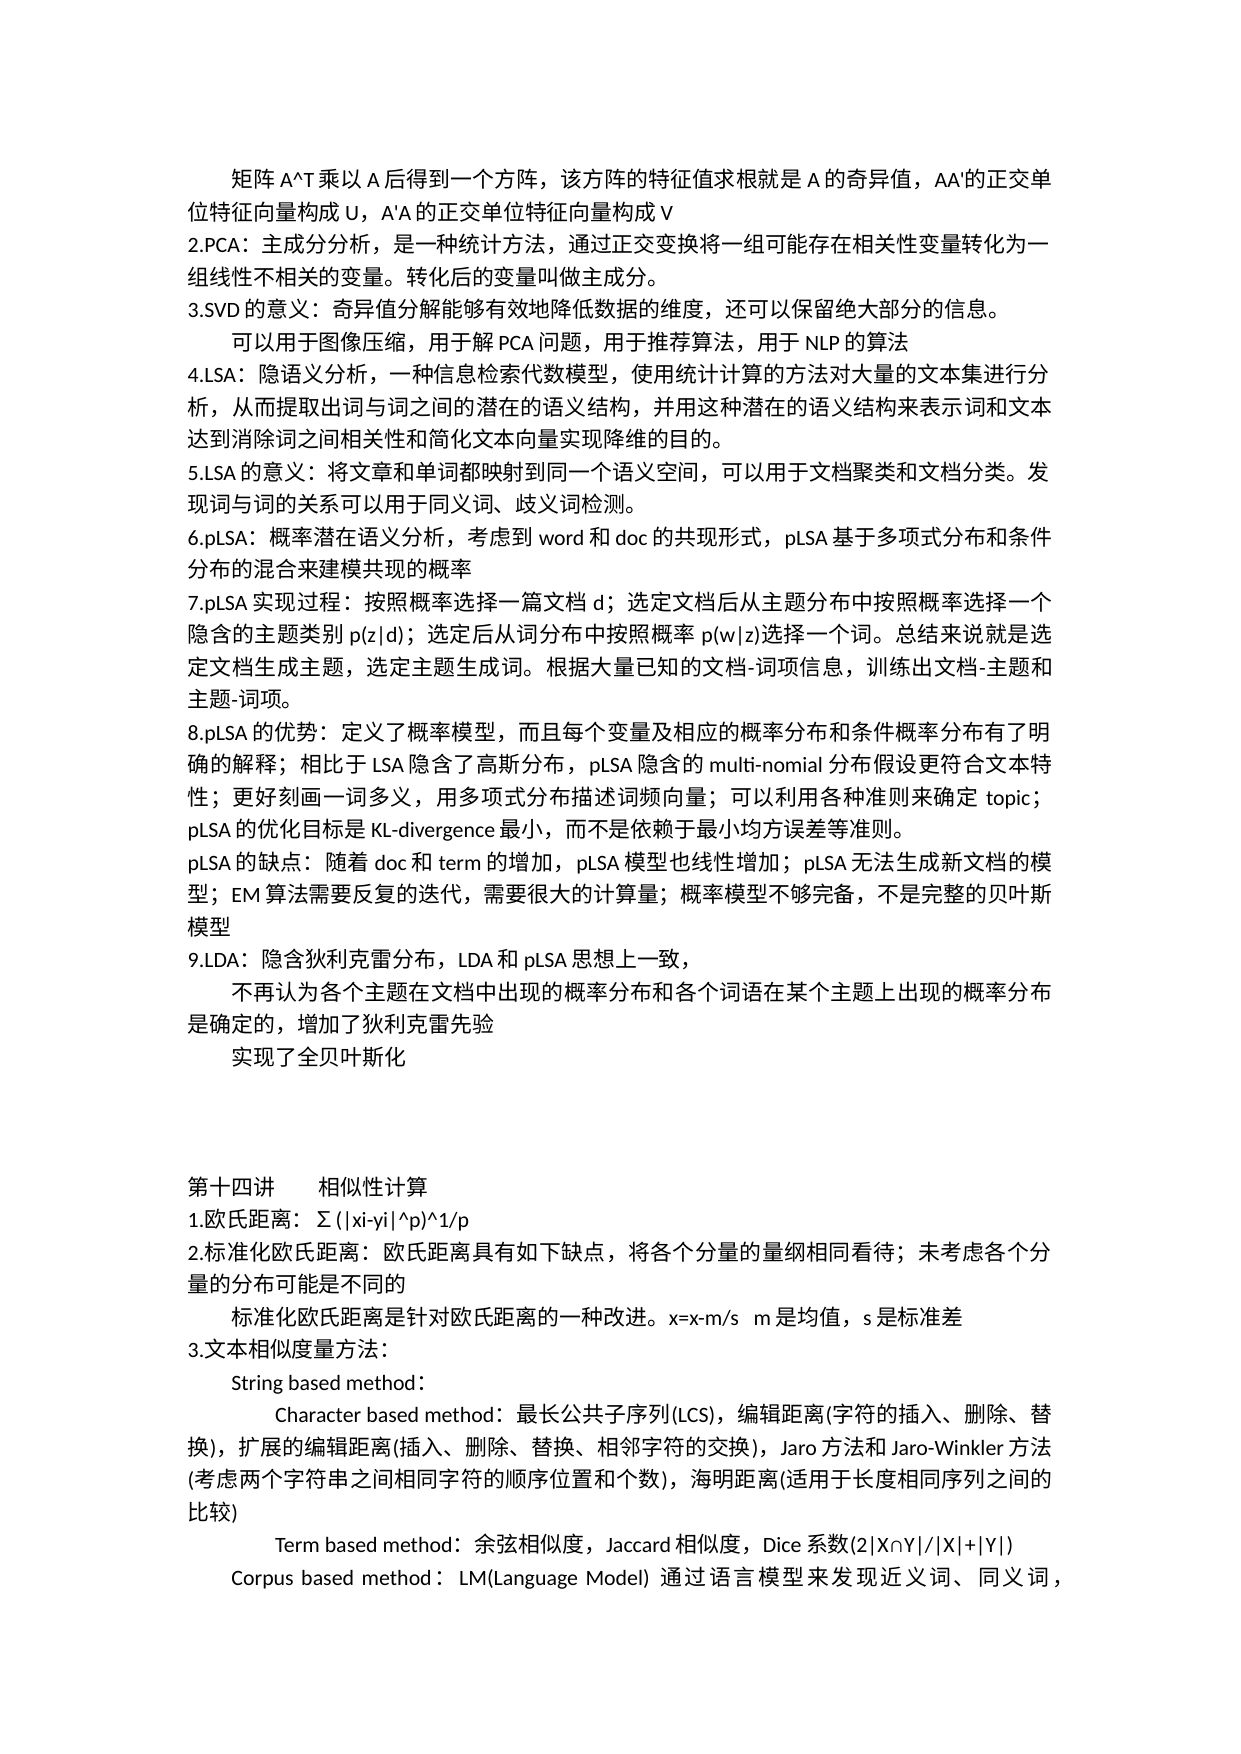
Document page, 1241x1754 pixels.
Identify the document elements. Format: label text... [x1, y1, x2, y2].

text 8.pLSA的优势：定义了概率模型，而且每个变量及相应的概率分布和条件概率分布有了明确的解释；相比于LSA隐含了高斯分布，pLSA隐含的multi-nomial分布假设更符合文本特性；更好刻画一词多义，用多项式分布描述词频向量；可以利用各种准则来确定topic；pLSA的优化目标是KL-divergence最小，而不是依赖于最小均方误差等准则。 [187, 714, 1053, 844]
text 5.LSA的意义：将文章和单词都映射到同一个语义空间，可以用于文档聚类和文档分类。发现词与词的关系可以用于同义词、歧义词检测。 [187, 454, 1053, 519]
text 7.pLSA实现过程：按照概率选择一篇文档d；选定文档后从主题分布中按照概率选择一个隐含的主题类别p(z|d)；选定后从词分布中按照概率p(w|z)选择一个词。总结来说就是选定文档生成主题，选定主题生成词。根据大量已知的文档-词项信息，训练出文档-主题和主题-词项。 [187, 584, 1053, 714]
text 3.SVD的意义：奇异值分解能够有效地降低数据的维度，还可以保留绝大部分的信息。 [187, 292, 1053, 324]
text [187, 1559, 1053, 1592]
text 实现了全贝叶斯化 [187, 1039, 1053, 1072]
text 4.LSA：隐语义分析，一种信息检索代数模型，使用统计计算的方法对大量的文本集进行分析，从而提取出词与词之间的潜在的语义结构，并用这种潜在的语义结构来表示词和文本，达到消除词之间相关性和简化文本向量实现降维的目的。 [187, 357, 1053, 454]
text Character based method：最长公共子序列(LCS)，编辑距离(字符的插入、删除、替换)，扩展的编辑距离(插入、删除、替换、相邻字符的交换)，Jaro方法和Jaro-Winkler方法(考虑两个字符串之间相同字符的顺序位置和个数)，海明距离(适用于长度相同序列之间的比较) [187, 1397, 1053, 1527]
text 6.pLSA：概率潜在语义分析，考虑到word和doc的共现形式，pLSA基于多项式分布和条件分布的混合来建模共现的概率 [187, 519, 1053, 584]
text 2.标准化欧氏距离：欧氏距离具有如下缺点，将各个分量的量纲相同看待；未考虑各个分量的分布可能是不同的 [187, 1234, 1053, 1299]
text pLSA的缺点：随着doc和term的增加，pLSA模型也线性增加；pLSA无法生成新文档的模型；EM算法需要反复的迭代，需要很大的计算量；概率模型不够完备，不是完整的贝叶斯模型 [187, 844, 1053, 942]
text 可以用于图像压缩，用于解PCA问题，用于推荐算法，用于NLP的算法 [187, 324, 1053, 357]
text String based method： [187, 1364, 1053, 1397]
text Term based method：余弦相似度，Jaccard相似度，Dice系数(2|X∩Y|/|X|+|Y|) [187, 1527, 1053, 1559]
text 9.LDA：隐含狄利克雷分布，LDA和pLSA思想上一致， [187, 942, 1053, 974]
text 1.欧氏距离：∑(|xi-yi|^p)^1/p [187, 1202, 1053, 1234]
text 矩阵A^T乘以A后得到一个方阵，该方阵的特征值求根就是A的奇异值，AA'的正交单位特征向量构成U，A'A的正交单位特征向量构成V [187, 162, 1053, 227]
text 标准化欧氏距离是针对欧氏距离的一种改进。x=x-m/s m是均值，s是标准差 [187, 1299, 1053, 1332]
text 3.文本相似度量方法： [187, 1332, 1053, 1364]
text 2.PCA：主成分分析，是一种统计方法，通过正交变换将一组可能存在相关性变量转化为一组线性不相关的变量。转化后的变量叫做主成分。 [187, 227, 1053, 292]
text 第十四讲 相似性计算 [187, 1169, 1053, 1202]
text 不再认为各个主题在文档中出现的概率分布和各个词语在某个主题上出现的概率分布是确定的，增加了狄利克雷先验 [187, 974, 1053, 1039]
